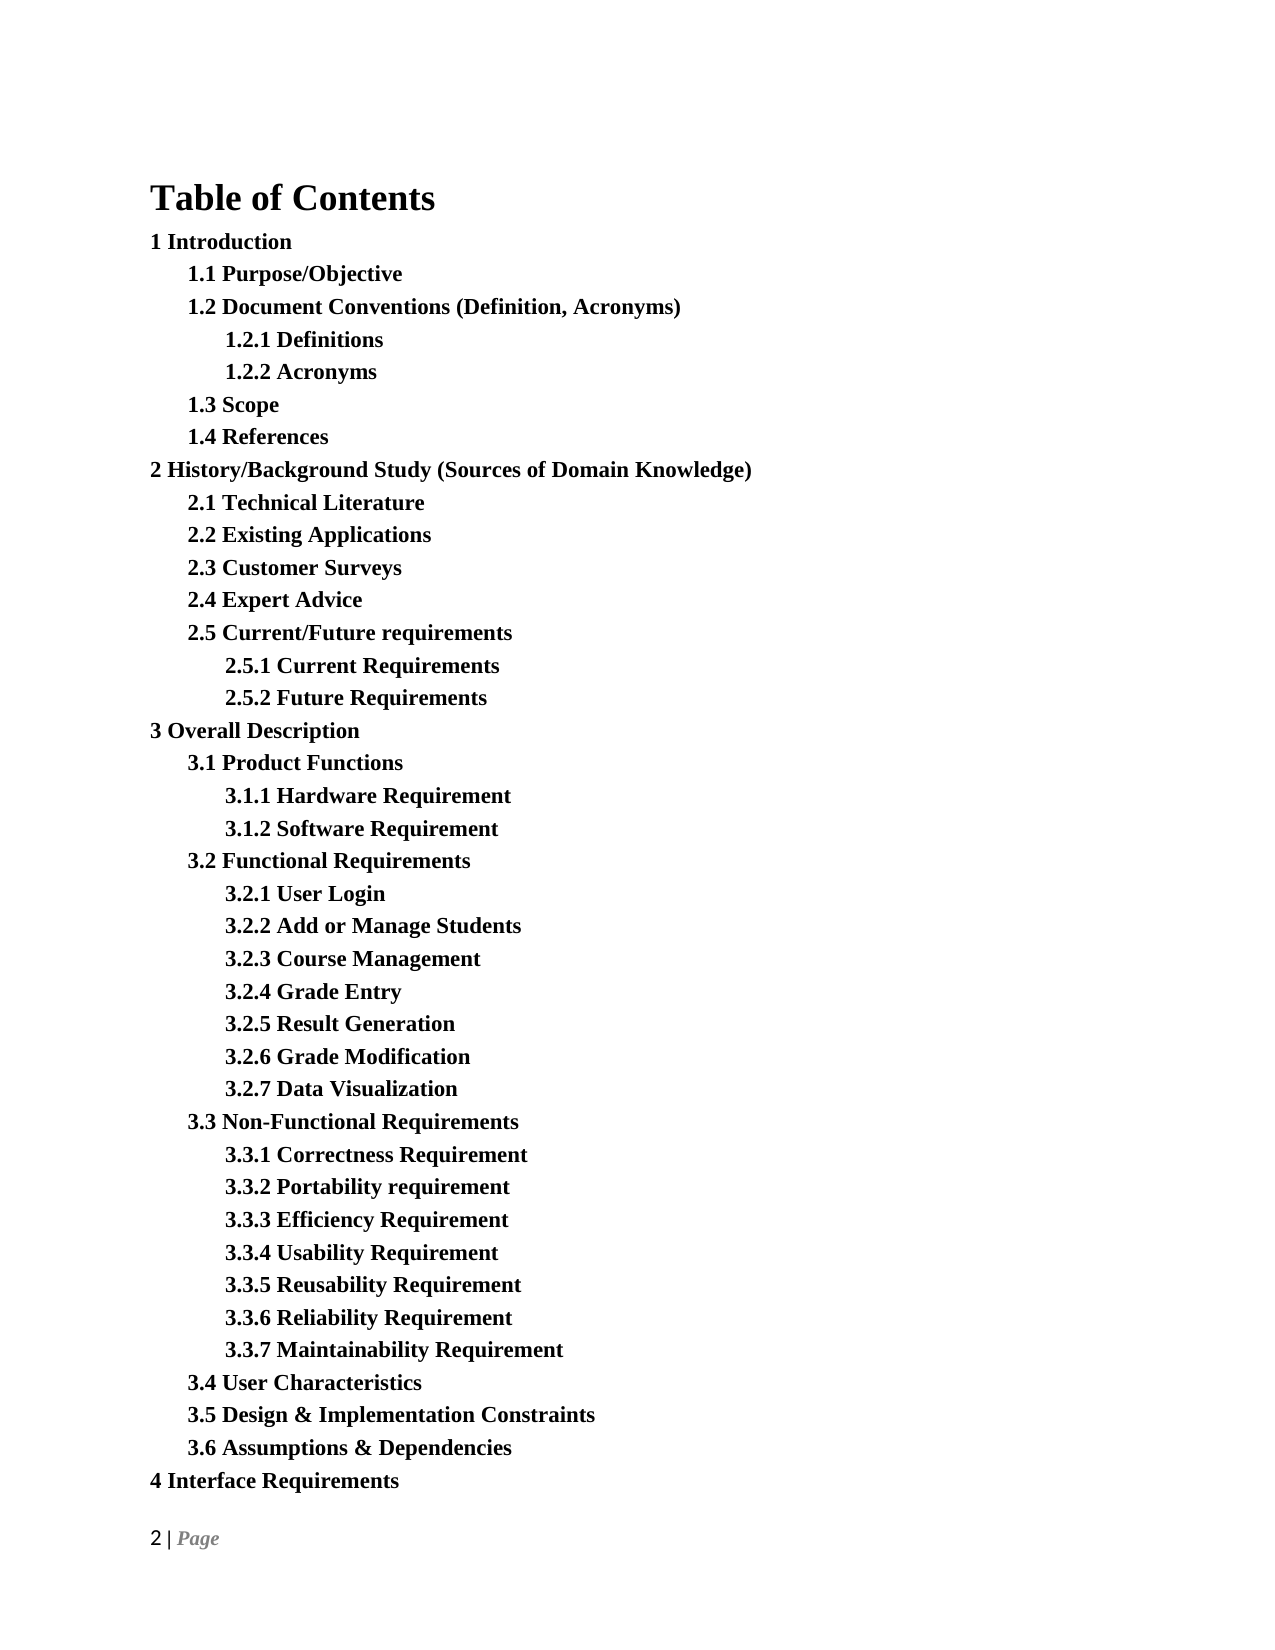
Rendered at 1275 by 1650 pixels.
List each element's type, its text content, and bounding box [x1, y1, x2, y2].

text Table of Contents [150, 175, 1125, 218]
